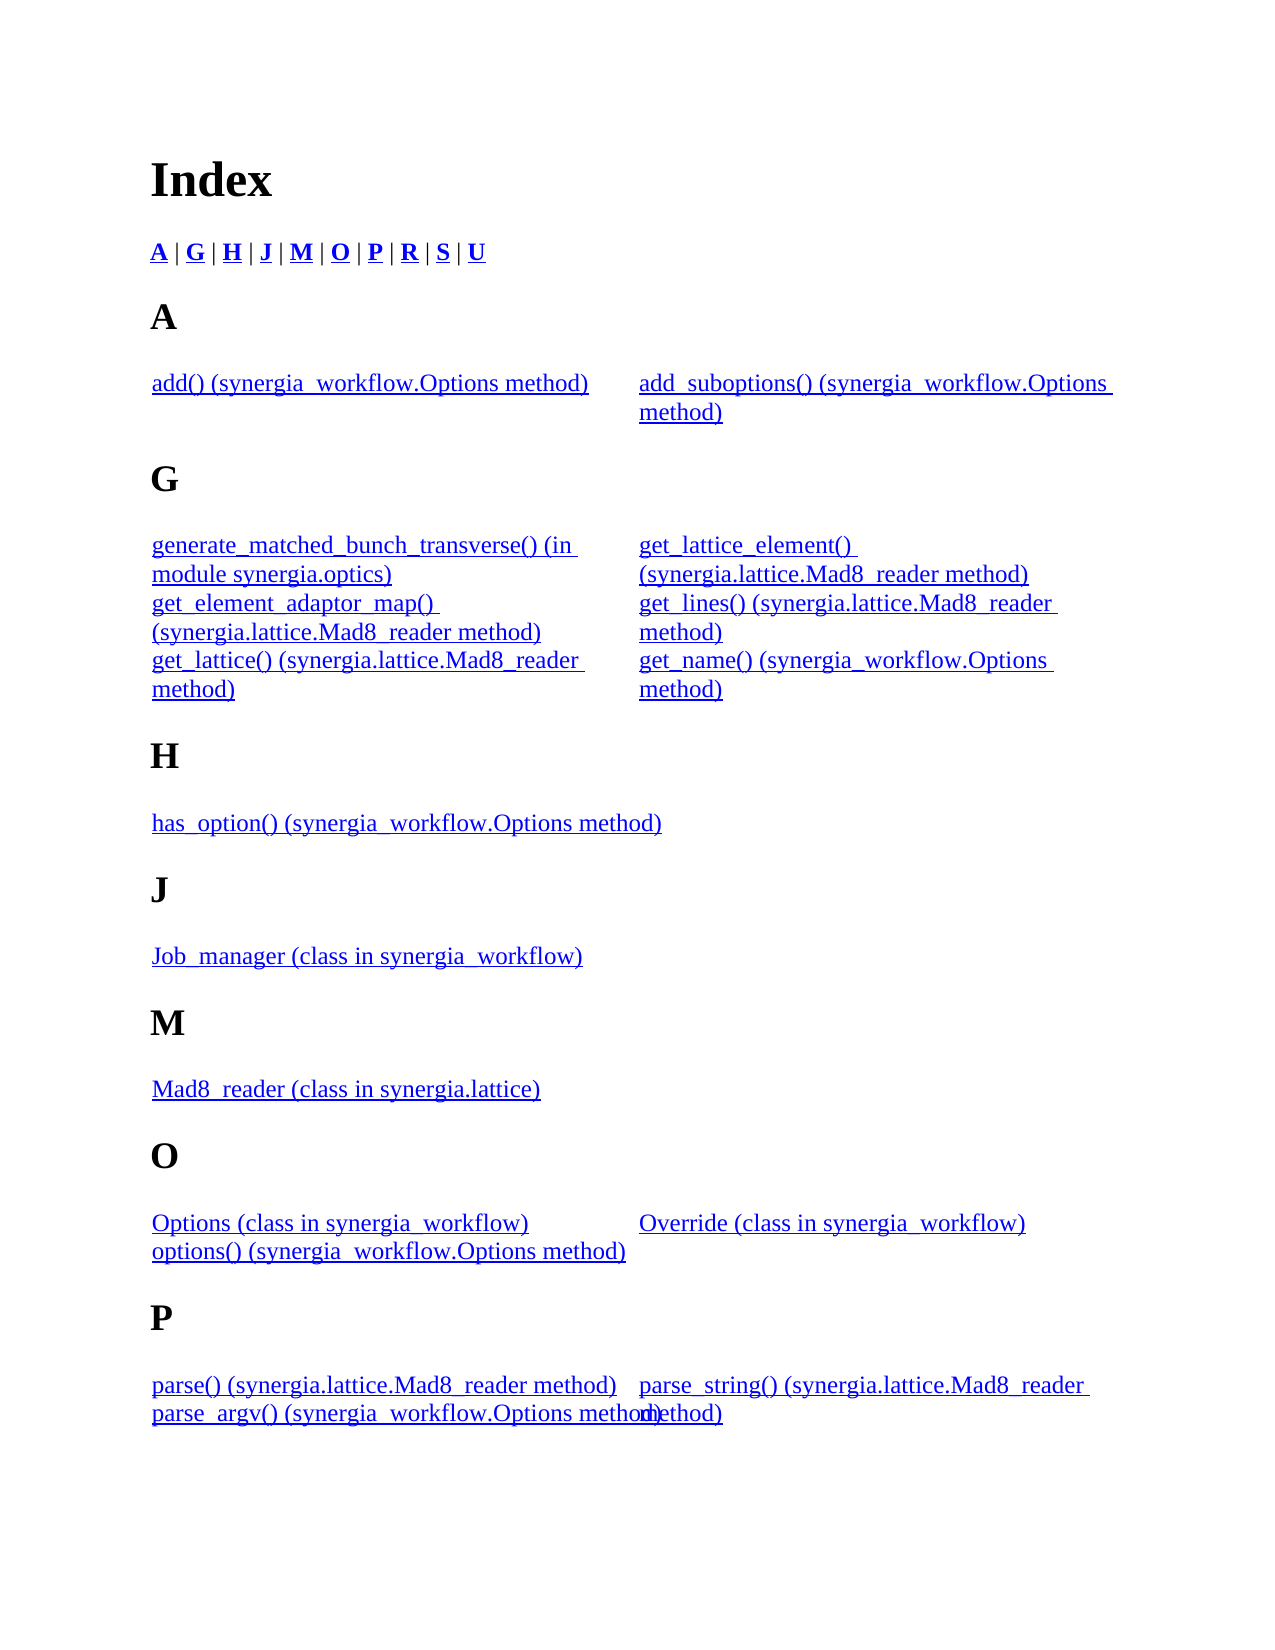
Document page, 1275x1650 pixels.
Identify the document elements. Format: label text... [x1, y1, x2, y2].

text Index [150, 150, 1125, 207]
text G [150, 457, 1125, 500]
table_header generate_matched_bunch_transverse() (in module synergia.optics) get_element_adaptor_map() (synergia.lattice.Mad8_reader method) get_lattice() (synergia.lattice.Mad8_reader method) [150, 529, 637, 704]
table_header Options (class in synergia_workflow) options() (synergia_workflow.Options method) [150, 1206, 637, 1267]
table_header get_lattice_element() (synergia.lattice.Mad8_reader method) get_lines() (synergia.lattice.Mad8_reader method) get_name() (synergia_workflow.Options method) [638, 529, 1125, 704]
text J [150, 867, 1125, 910]
text H [150, 734, 1125, 777]
table_header add() (synergia_workflow.Options method) [150, 367, 637, 427]
table_header Mad8_reader (class in synergia.lattice) [150, 1073, 1125, 1104]
table_header has_option() (synergia_workflow.Options method) [150, 806, 1125, 838]
text P [150, 1296, 1125, 1339]
table_header parse_string() (synergia.lattice.Mad8_reader method) [638, 1368, 1125, 1429]
table_header add_suboptions() (synergia_workflow.Options method) [638, 367, 1125, 427]
table_header Job_manager (class in synergia_workflow) [150, 939, 1125, 971]
text O [150, 1134, 1125, 1177]
table_header Override (class in synergia_workflow) [638, 1206, 1125, 1267]
table_header parse() (synergia.lattice.Mad8_reader method) parse_argv() (synergia_workflow.Options method) [150, 1368, 637, 1429]
text A | G | H | J | M | O | P | R | S | U [150, 237, 1125, 265]
text A [150, 294, 1125, 338]
text M [150, 1000, 1125, 1043]
